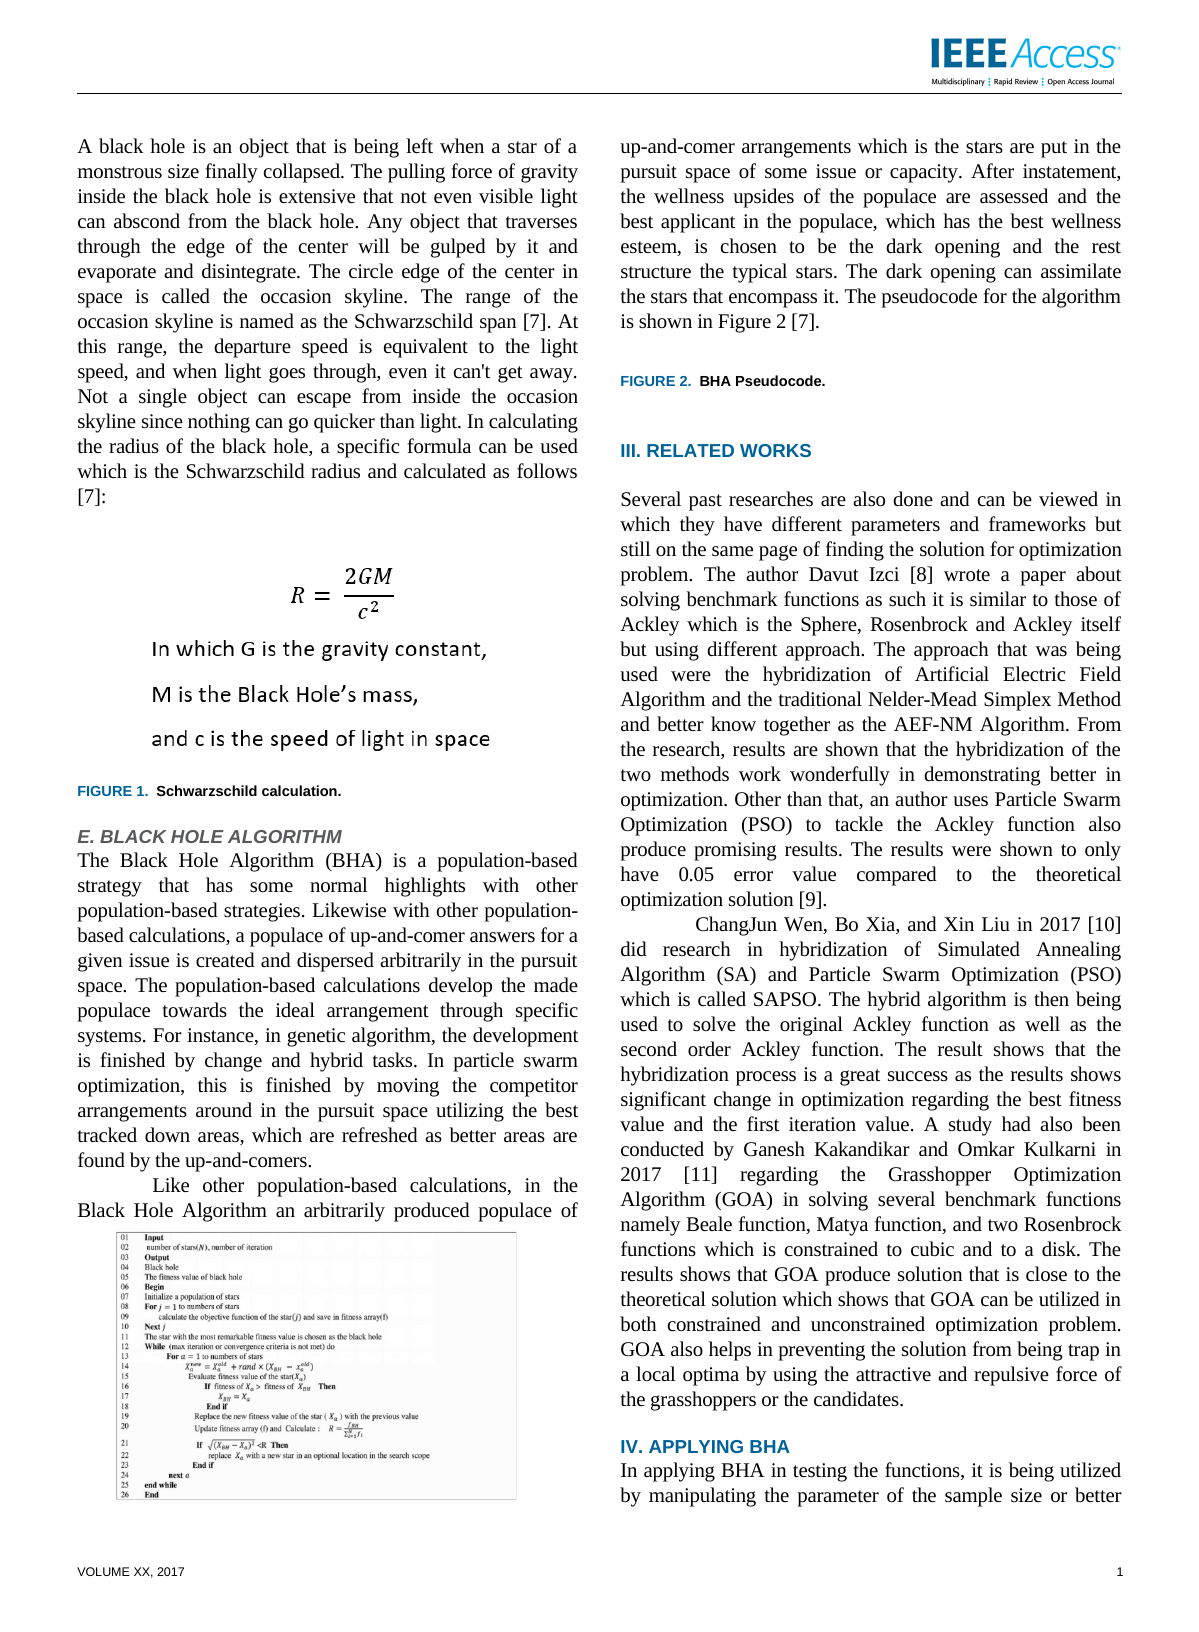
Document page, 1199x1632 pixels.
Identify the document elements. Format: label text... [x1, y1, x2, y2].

list BLACK HOLE ALGORITHM [77, 826, 578, 848]
picture [116, 1228, 517, 1504]
text The Black Hole Algorithm (BHA) is a population-based strategy that has some normal highlights with other population-based strategies. Likewise with other population-based calculations, a populace of up-and-comer answers for a given issue is created and dispersed arbitrarily in the pursuit space. The population-based calculations develop the made populace towards the ideal arrangement through specific systems. For instance, in genetic algorithm, the development is finished by change and hybrid tasks. In particle swarm optimization, this is finished by moving the competitor arrangements around in the pursuit space utilizing the best tracked down areas, which are refreshed as better areas are found by the up-and-comers. [77, 848, 578, 1173]
picture [131, 529, 523, 768]
text Like other population-based calculations, in the Black Hole Algorithm an arbitrarily produced populace of up-and-comer arrangements which is the stars are put in the pursuit space of some issue or capacity. After instatement, the wellness upsides of the populace are assessed and the best applicant in the populace, which has the best wellness esteem, is chosen to be the dark opening and the rest structure the typical stars. The dark opening can assimilate the stars that encompass it. The pseudocode for the algorithm is shown in Figure 2 [7]. [620, 133, 1122, 333]
list APPLYING BHA [620, 1436, 1122, 1458]
picture [930, 37, 1122, 87]
text BHA Pseudocode. [620, 373, 1122, 390]
list RELATED WORKS [620, 440, 1122, 461]
text Several past researches are also done and can be viewed in which they have different parameters and frameworks but still on the same page of finding the solution for optimization problem. The author Davut Izci [8] wrote a paper about solving benchmark functions as such it is similar to those of Ackley which is the Sphere, Rosenbrock and Ackley itself but using different approach. The approach that was being used were the hybridization of Artificial Electric Field Algorithm and the traditional Nelder-Mead Simplex Method and better know together as the AEF-NM Algorithm. From the research, results are shown that the hybridization of the two methods work wonderfully in demonstrating better in optimization. Other than that, an author uses Particle Swarm Optimization (PSO) to tackle the Ackley function also produce promising results. The results were shown to only have 0.05 error value compared to the theoretical optimization solution [9]. [620, 486, 1122, 911]
text A black hole is an object that is being left when a star of a monstrous size finally collapsed. The pulling force of gravity inside the black hole is extensive that not even visible light can abscond from the black hole. Any object that traverses through the edge of the center will be gulped by it and evaporate and disintegrate. The circle edge of the center in space is called the occasion skyline. The range of the occasion skyline is named as the Schwarzschild span [7]. At this range, the departure speed is equivalent to the light speed, and when light goes through, even it can't get away. Not a single object can escape from inside the occasion skyline since nothing can go quicker than light. In calculating the radius of the black hole, a specific formula can be used which is the Schwarzschild radius and calculated as follows [7]: [77, 133, 578, 508]
